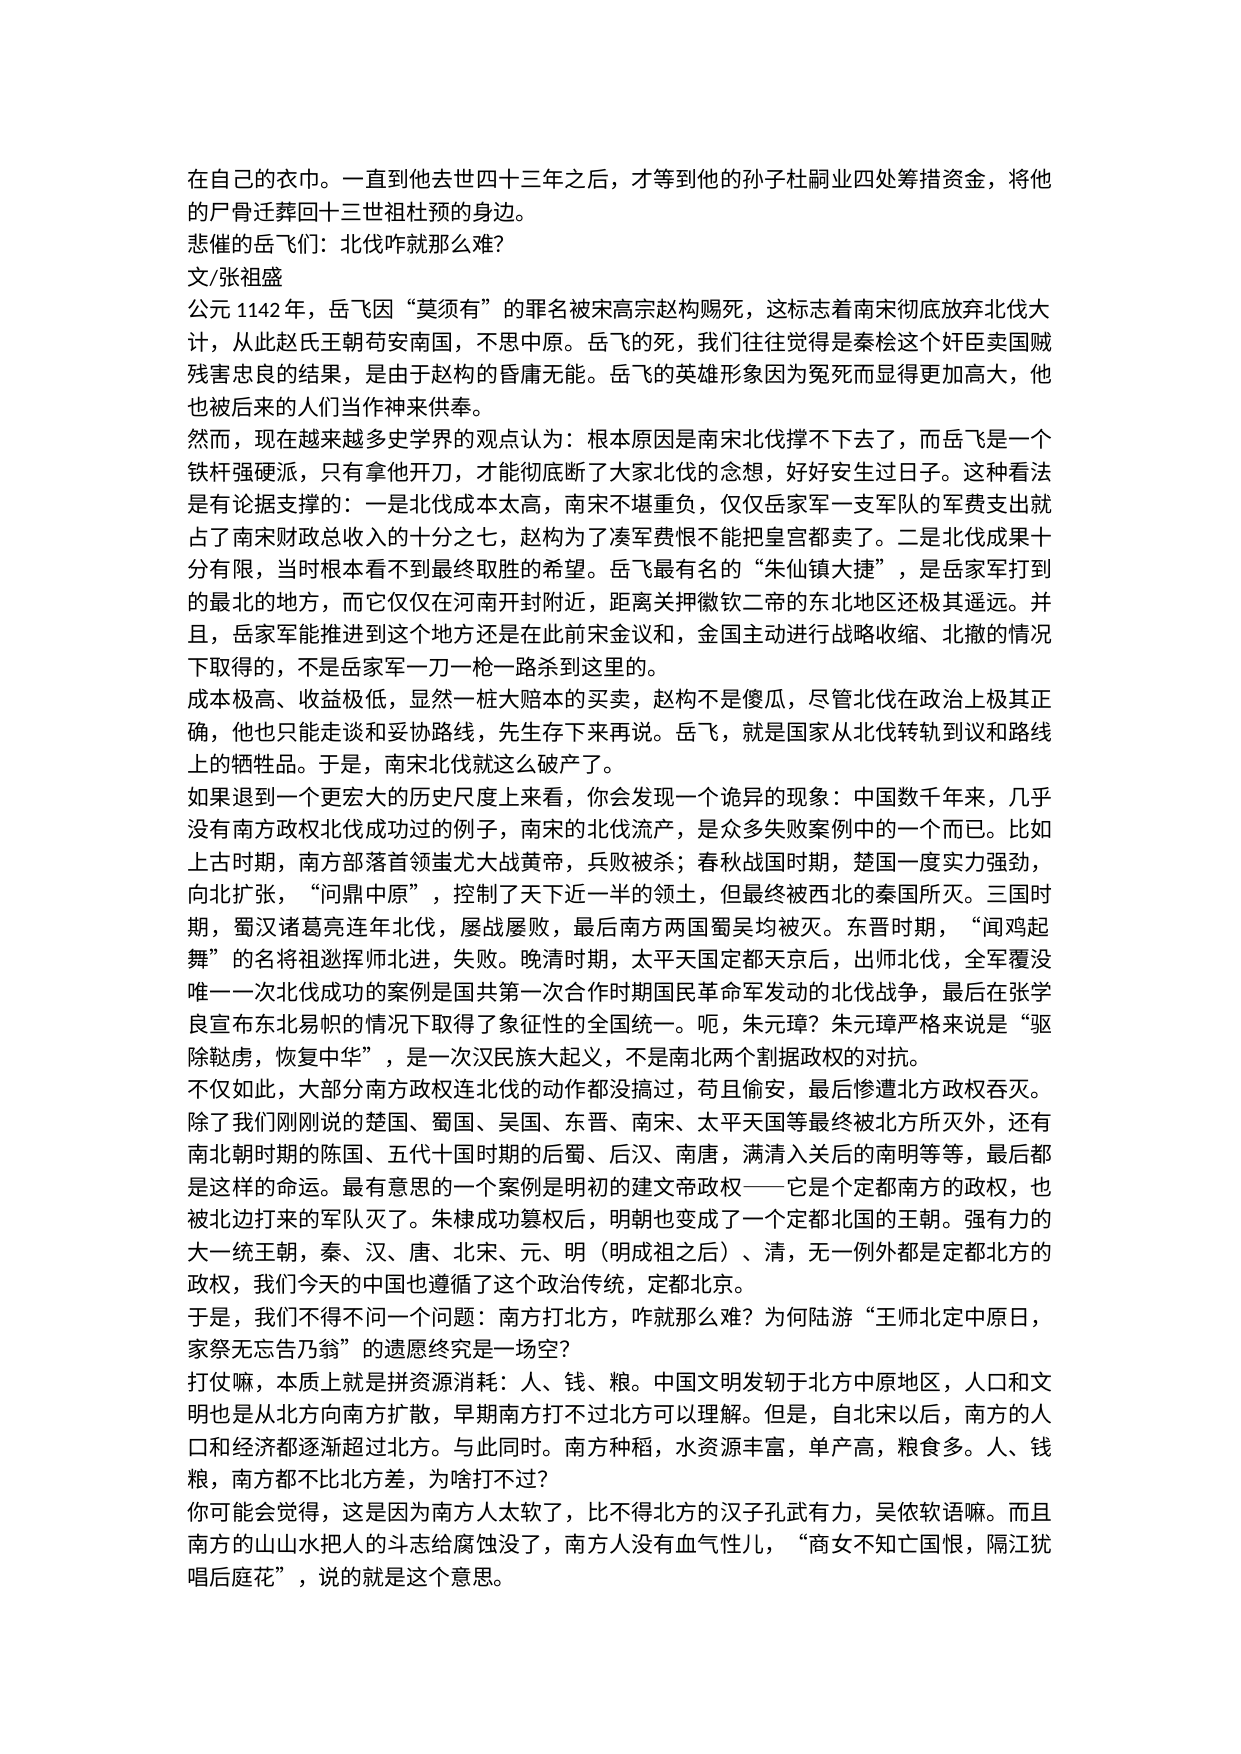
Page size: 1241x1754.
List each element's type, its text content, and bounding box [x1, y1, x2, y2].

text 然而，现在越来越多史学界的观点认为：根本原因是南宋北伐撑不下去了，而岳飞是一个铁杆强硬派，只有拿他开刀，才能彻底断了大家北伐的念想，好好安生过日子。这种看法是有论据支撑的：一是北伐成本太高，南宋不堪重负，仅仅岳家军一支军队的军费支出就占了南宋财政总收入的十分之七，赵构为了凑军费恨不能把皇宫都卖了。二是北伐成果十分有限，当时根本看不到最终取胜的希望。岳飞最有名的“朱仙镇大捷”，是岳家军打到的最北的地方，而它仅仅在河南开封附近，距离关押徽钦二帝的东北地区还极其遥远。并且，岳家军能推进到这个地方还是在此前宋金议和，金国主动进行战略收缩、北撤的情况下取得的，不是岳家军一刀一枪一路杀到这里的。 [187, 422, 1053, 682]
text 成本极高、收益极低，显然一桩大赔本的买卖，赵构不是傻瓜，尽管北伐在政治上极其正确，他也只能走谈和妥协路线，先生存下来再说。岳飞，就是国家从北伐转轨到议和路线上的牺牲品。于是，南宋北伐就这么破产了。 [187, 682, 1053, 779]
text 如果退到一个更宏大的历史尺度上来看，你会发现一个诡异的现象：中国数千年来，几乎没有南方政权北伐成功过的例子，南宋的北伐流产，是众多失败案例中的一个而已。比如，上古时期，南方部落首领蚩尤大战黄帝，兵败被杀；春秋战国时期，楚国一度实力强劲，向北扩张，“问鼎中原”，控制了天下近一半的领土，但最终被西北的秦国所灭。三国时期，蜀汉诸葛亮连年北伐，屡战屡败，最后南方两国蜀吴均被灭。东晋时期，“闻鸡起舞”的名将祖逖挥师北进，失败。晚清时期，太平天国定都天京后，出师北伐，全军覆没。唯一一次北伐成功的案例是国共第一次合作时期国民革命军发动的北伐战争，最后在张学良宣布东北易帜的情况下取得了象征性的全国统一。呃，朱元璋？朱元璋严格来说是“驱除鞑虏，恢复中华”，是一次汉民族大起义，不是南北两个割据政权的对抗。 [187, 779, 1053, 1072]
text 文/张祖盛 [187, 259, 1053, 292]
text 打仗嘛，本质上就是拼资源消耗：人、钱、粮。中国文明发轫于北方中原地区，人口和文明也是从北方向南方扩散，早期南方打不过北方可以理解。但是，自北宋以后，南方的人口和经济都逐渐超过北方。与此同时。南方种稻，水资源丰富，单产高，粮食多。人、钱、粮，南方都不比北方差，为啥打不过？ [187, 1364, 1053, 1494]
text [187, 162, 1053, 227]
text 公元1142年，岳飞因“莫须有”的罪名被宋高宗赵构赐死，这标志着南宋彻底放弃北伐大计，从此赵氏王朝苟安南国，不思中原。岳飞的死，我们往往觉得是秦桧这个奸臣卖国贼残害忠良的结果，是由于赵构的昏庸无能。岳飞的英雄形象因为冤死而显得更加高大，他也被后来的人们当作神来供奉。 [187, 292, 1053, 422]
text 悲催的岳飞们：北伐咋就那么难？ [187, 227, 1053, 259]
text 于是，我们不得不问一个问题：南方打北方，咋就那么难？为何陆游“王师北定中原日，家祭无忘告乃翁”的遗愿终究是一场空？ [187, 1299, 1053, 1364]
text 你可能会觉得，这是因为南方人太软了，比不得北方的汉子孔武有力，吴侬软语嘛。而且南方的山山水把人的斗志给腐蚀没了，南方人没有血气性儿，“商女不知亡国恨，隔江犹唱后庭花”，说的就是这个意思。 [187, 1494, 1053, 1592]
text 不仅如此，大部分南方政权连北伐的动作都没搞过，苟且偷安，最后惨遭北方政权吞灭。除了我们刚刚说的楚国、蜀国、吴国、东晋、南宋、太平天国等最终被北方所灭外，还有南北朝时期的陈国、五代十国时期的后蜀、后汉、南唐，满清入关后的南明等等，最后都是这样的命运。最有意思的一个案例是明初的建文帝政权——它是个定都南方的政权，也被北边打来的军队灭了。朱棣成功篡权后，明朝也变成了一个定都北国的王朝。强有力的大一统王朝，秦、汉、唐、北宋、元、明（明成祖之后）、清，无一例外都是定都北方的政权，我们今天的中国也遵循了这个政治传统，定都北京。 [187, 1072, 1053, 1299]
